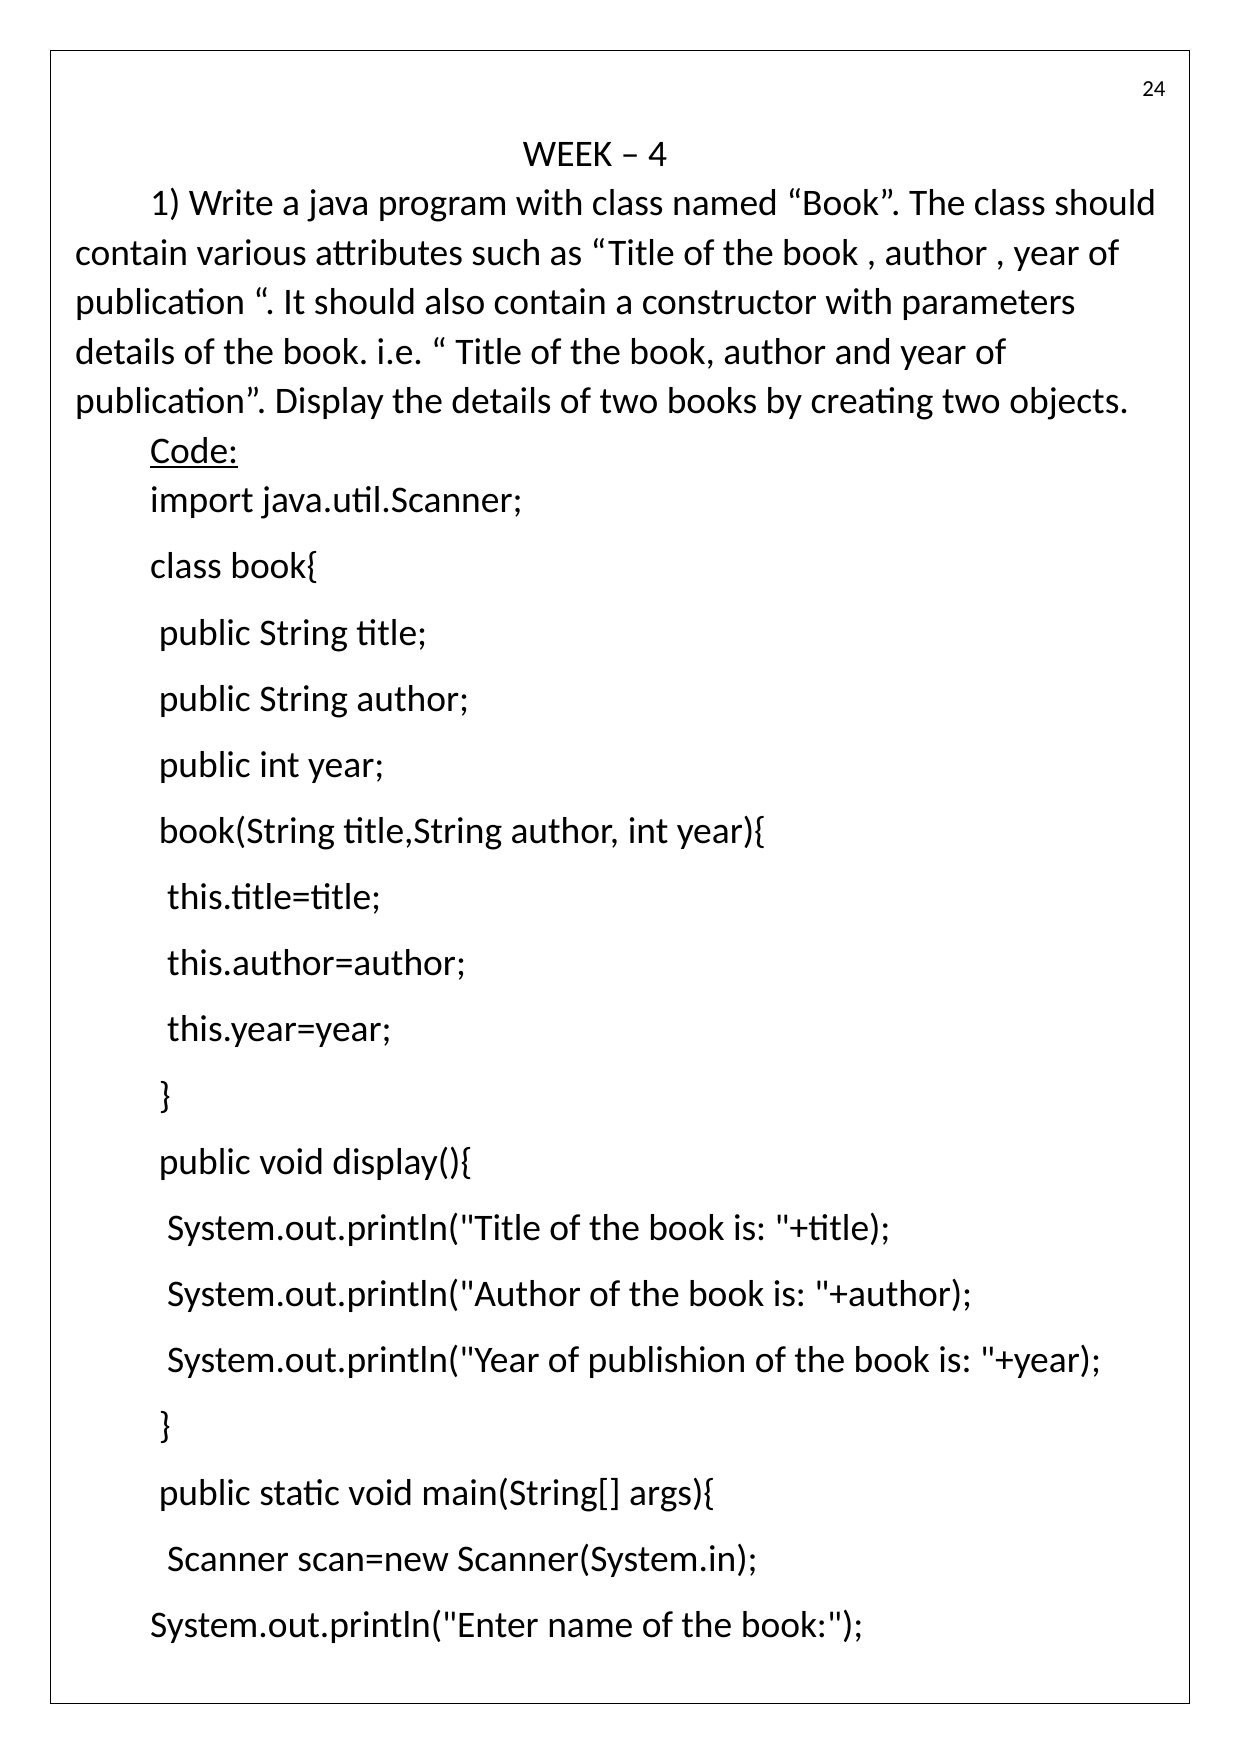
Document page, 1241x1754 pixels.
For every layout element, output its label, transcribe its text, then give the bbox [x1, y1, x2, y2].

text public void display(){ [150, 1138, 1165, 1183]
text public static void main(String[] args){ [150, 1468, 1165, 1514]
text book(String title,String author, int year){ [150, 807, 1165, 853]
text } [150, 1402, 1165, 1448]
text } [150, 1072, 1165, 1117]
text WEEK – 4 1) Write a java program with class named “Book”. The class should contain various attributes such as “Title of the book , author , year of publication “. It should also contain a constructor with parameters details of the book. i.e. “ Title of the book, author and year of publication”. Display the details of two books by creating two objects. Code: import java.util.Scanner; [75, 130, 1165, 522]
text System.out.println("Title of the book is: "+title); [150, 1204, 1165, 1250]
text public int year; [150, 741, 1165, 787]
text System.out.println("Year of publishion of the book is: "+year); [150, 1336, 1165, 1382]
text Scanner scan=new Scanner(System.in); [150, 1534, 1165, 1580]
text this.title=title; [150, 873, 1165, 919]
text public String title; [150, 608, 1165, 654]
text public String author; [150, 675, 1165, 721]
text System.out.println("Enter name of the book:"); [150, 1601, 1165, 1647]
text class book{ [150, 542, 1165, 588]
text this.author=author; [150, 939, 1165, 985]
text this.year=year; [150, 1005, 1165, 1051]
text System.out.println("Author of the book is: "+author); [150, 1270, 1165, 1316]
